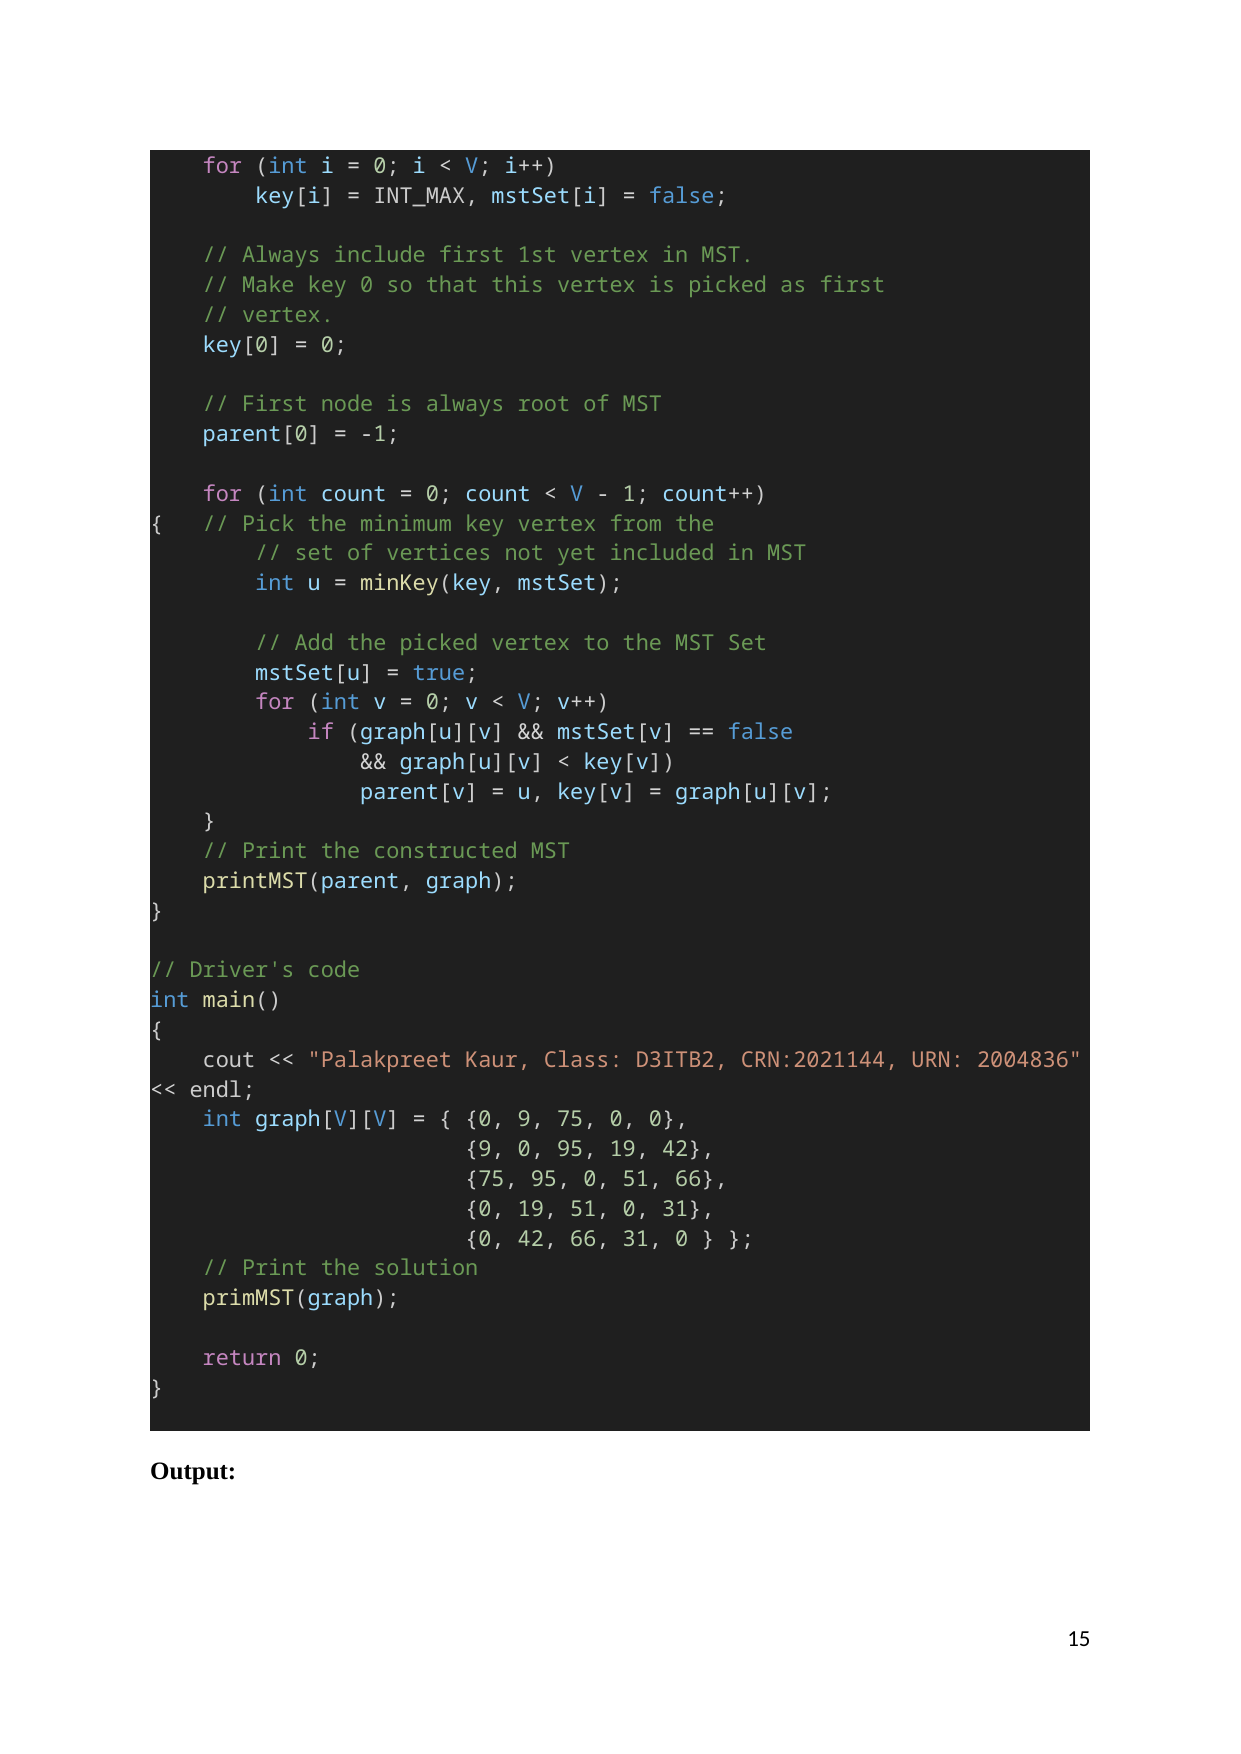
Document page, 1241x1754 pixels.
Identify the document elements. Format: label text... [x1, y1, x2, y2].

text // Add the picked vertex to the MST Set [150, 627, 1090, 656]
text printMST(parent, graph); [150, 865, 1090, 895]
text } [150, 805, 1090, 835]
text // Print the solution [150, 1252, 1090, 1282]
text // First node is always root of MST [150, 388, 1090, 418]
text parent[0] = -1; [150, 418, 1090, 448]
text // Make key 0 so that this vertex is picked as first [150, 269, 1090, 299]
text // Print the constructed MST [150, 835, 1090, 865]
text // Driver's code [150, 954, 1090, 984]
text // vertex. [150, 299, 1090, 329]
text if (graph[u][v] && mstSet[v] == false [150, 716, 1090, 746]
text for (int count = 0; count < V - 1; count++) [150, 478, 1090, 507]
text // set of vertices not yet included in MST [150, 537, 1090, 567]
text cout << "Palakpreet Kaur, Class: D3ITB2, CRN:2021144, URN: 2004836" << endl; [150, 1044, 1090, 1103]
text primMST(graph); [150, 1282, 1090, 1312]
text { // Pick the minimum key vertex from the [150, 507, 1090, 537]
text // Always include first 1st vertex in MST. [150, 239, 1090, 269]
text key[i] = INT_MAX, mstSet[i] = false; [150, 180, 1090, 209]
text key[0] = 0; [150, 329, 1090, 358]
text for (int i = 0; i < V; i++) [150, 150, 1090, 180]
text } [150, 895, 1090, 924]
text mstSet[u] = true; [150, 656, 1090, 686]
text int u = minKey(key, mstSet); [150, 567, 1090, 597]
text && graph[u][v] < key[v]) [150, 746, 1090, 776]
text {0, 42, 66, 31, 0 } }; [150, 1222, 1090, 1252]
text for (int v = 0; v < V; v++) [150, 686, 1090, 716]
text } [150, 1371, 1090, 1401]
text { [150, 1014, 1090, 1044]
text int main() [150, 984, 1090, 1014]
text {0, 19, 51, 0, 31}, [150, 1193, 1090, 1222]
text parent[v] = u, key[v] = graph[u][v]; [150, 776, 1090, 805]
text {75, 95, 0, 51, 66}, [150, 1163, 1090, 1193]
text int graph[V][V] = { {0, 9, 75, 0, 0}, [150, 1103, 1090, 1133]
text Output: [150, 1456, 1090, 1485]
text {9, 0, 95, 19, 42}, [150, 1133, 1090, 1163]
text return 0; [150, 1342, 1090, 1371]
